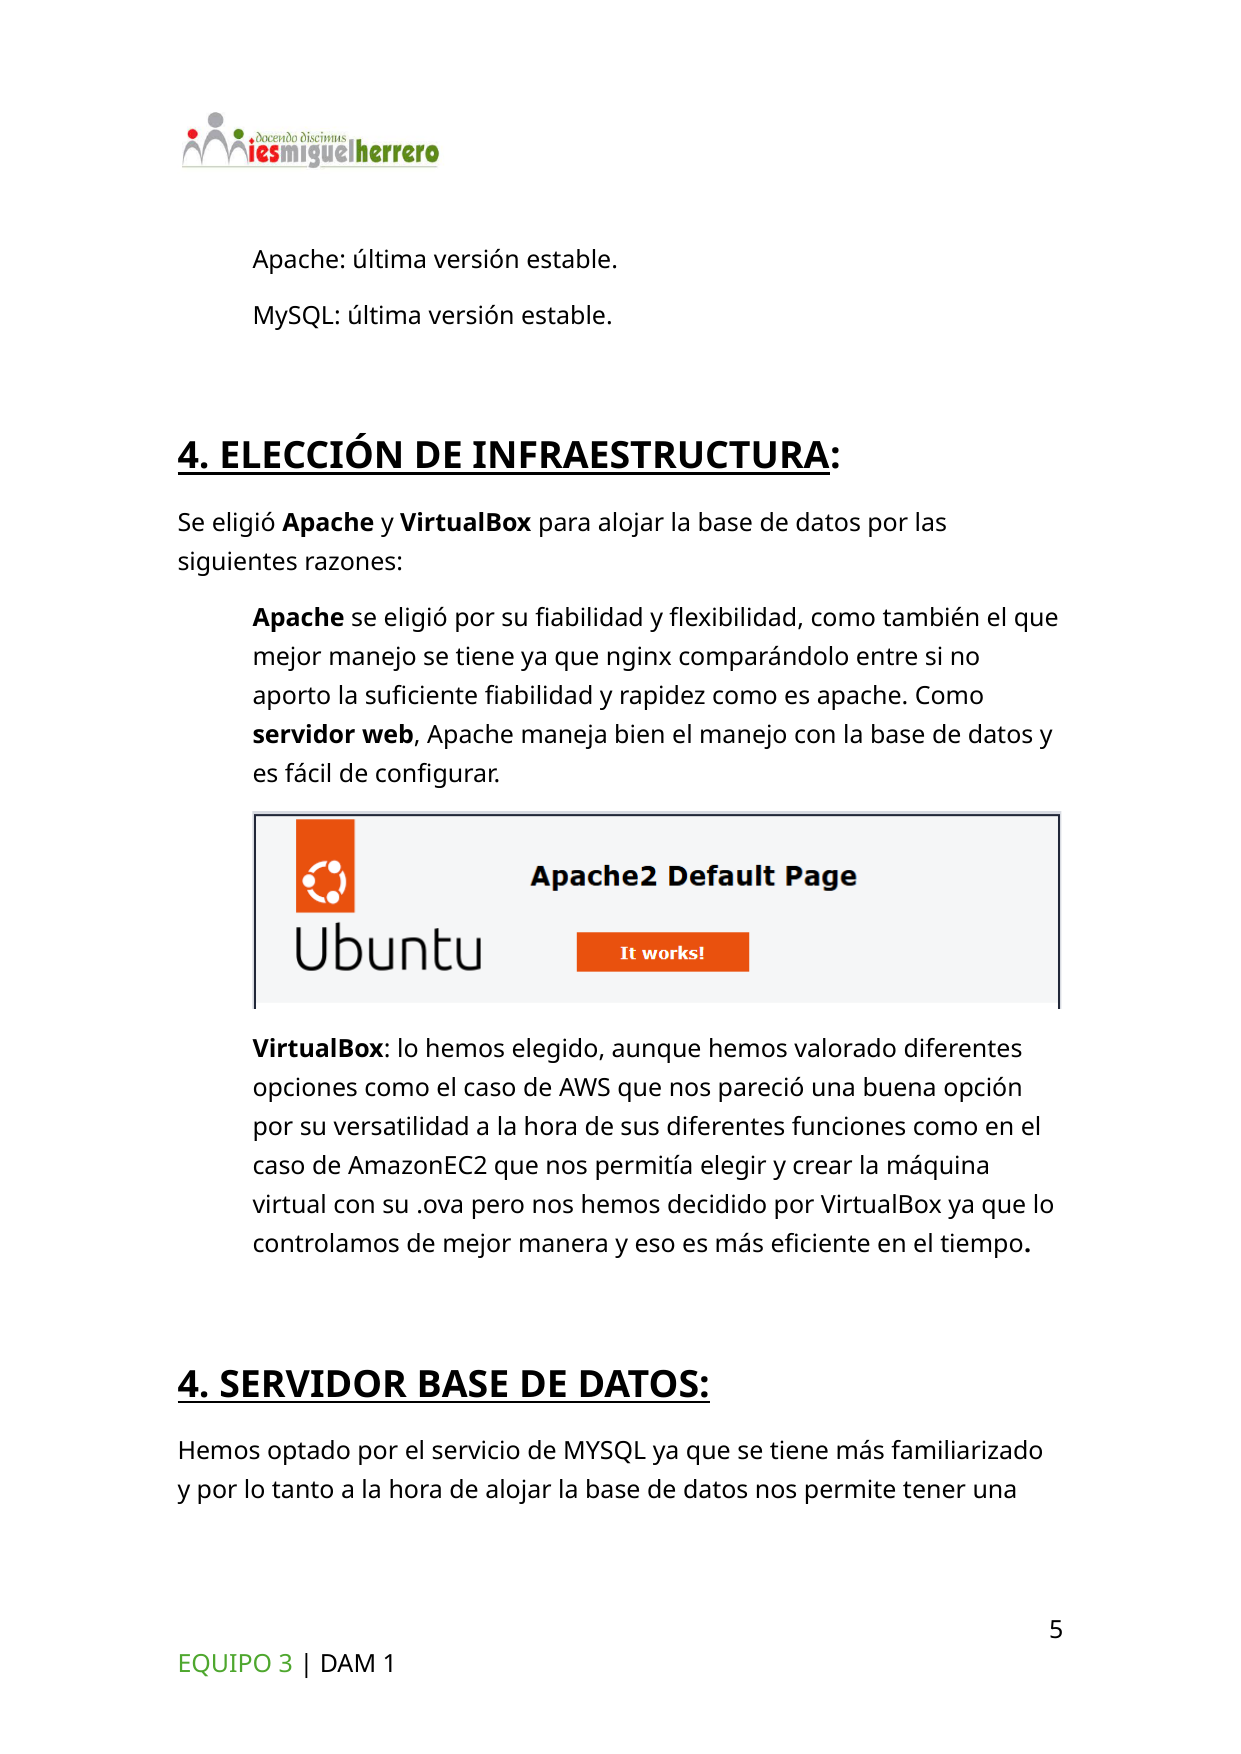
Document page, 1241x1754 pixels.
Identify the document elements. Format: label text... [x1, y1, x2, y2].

picture [252, 811, 1062, 1009]
picture [177, 107, 448, 174]
text Se eligió Apache y VirtualBox para alojar la base de datos por las siguientes razones: [177, 504, 1063, 577]
text Apache se eligió por su fiabilidad y flexibilidad, como también el que mejor manejo se tiene ya que nginx comparándolo entre si no aporto la suficiente fiabilidad y rapidez como es apache. Como servidor web, Apache maneja bien el manejo con la base de datos y es fácil de configurar. [252, 599, 1063, 790]
text VirtualBox: lo hemos elegido, aunque hemos valorado diferentes opciones como el caso de AWS que nos pareció una buena opción por su versatilidad a la hora de sus diferentes funciones como en el caso de AmazonEC2 que nos permitía elegir y crear la máquina virtual con su .ova pero nos hemos decidido por VirtualBox ya que lo controlamos de mejor manera y eso es más eficiente en el tiempo. [252, 1030, 1063, 1260]
text 4. SERVIDOR BASE DE DATOS: [177, 1357, 1063, 1408]
text Apache: última versión estable. [252, 242, 1063, 276]
text MySQL: última versión estable. [252, 298, 1063, 332]
text 4. ELECCIÓN DE INFRAESTRUCTURA: [177, 429, 1063, 480]
